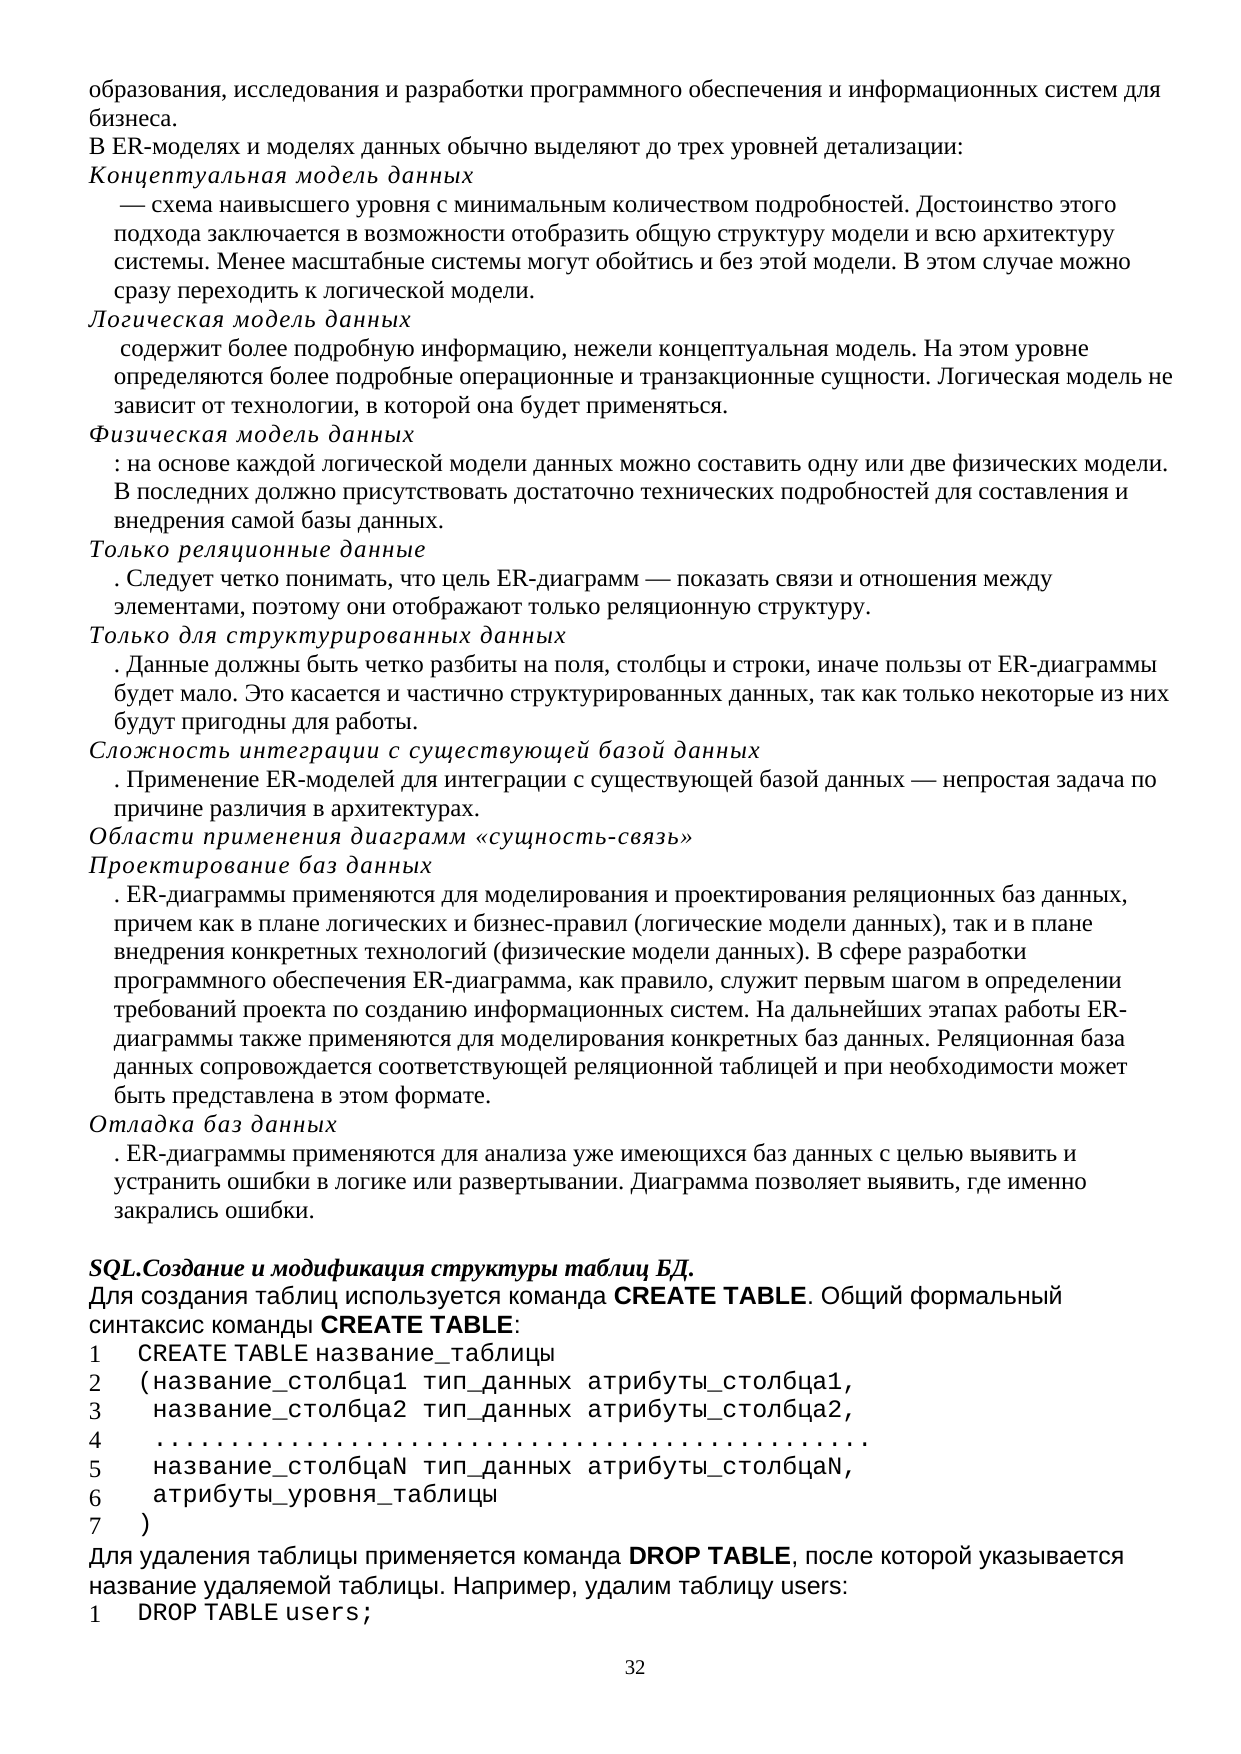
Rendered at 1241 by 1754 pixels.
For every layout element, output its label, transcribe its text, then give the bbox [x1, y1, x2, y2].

subtitle Проектирование баз данных [89, 850, 1181, 879]
table_header DROP TABLE users; [137, 1599, 1240, 1628]
text В ER-моделях и моделях данных обычно выделяют до трех уровней детализации: [89, 131, 1181, 160]
text . Следует четко понимать, что цель ER-диаграмм — показать связи и отношения между элементами, поэтому они отображают только реляционную структуру. [114, 563, 1181, 620]
text Для создания таблиц используется команда CREATE TABLE. Общий формальный синтаксис команды CREATE TABLE: [89, 1281, 1181, 1339]
subtitle Только для структурированных данных [89, 620, 1181, 649]
text . ER-диаграммы применяются для анализа уже имеющихся баз данных с целью выявить и устранить ошибки в логике или развертывании. Диаграмма позволяет выявить, где именно закрались ошибки. [114, 1138, 1181, 1224]
subtitle Отладка баз данных [89, 1109, 1181, 1138]
table_header 1 [89, 1599, 137, 1628]
subtitle Только реляционные данные [89, 534, 1181, 563]
subtitle SQL.Создание и модификация структуры таблиц БД. [89, 1253, 1181, 1281]
text Для удаления таблицы применяется команда DROP TABLE, после которой указывается название удаляемой таблицы. Например, удалим таблицу users: [89, 1540, 1181, 1599]
subtitle Области применения диаграмм «сущность-связь» [89, 821, 1181, 850]
subtitle Физическая модель данных [89, 419, 1181, 448]
text : на основе каждой логической модели данных можно составить одну или две физических модели. В последних должно присутствовать достаточно технических подробностей для составления и внедрения самой базы данных. [114, 448, 1181, 534]
text содержит более подробную информацию, нежели концептуальная модель. На этом уровне определяются более подробные операционные и транзакционные сущности. Логическая модель не зависит от технологии, в которой она будет применяться. [114, 333, 1181, 419]
text . Данные должны быть четко разбиты на поля, столбцы и строки, иначе пользы от ER-диаграммы будет мало. Это касается и частично структурированных данных, так как только некоторые из них будут пригодны для работы. [114, 649, 1181, 735]
table_header 1 2 3 4 5 6 7 [89, 1339, 137, 1540]
text — схема наивысшего уровня с минимальным количеством подробностей. Достоинство этого подхода заключается в возможности отобразить общую структуру модели и всю архитектуру системы. Менее масштабные системы могут обойтись и без этой модели. В этом случае можно сразу переходить к логической модели. [114, 189, 1181, 304]
table_header CREATE TABLE название_таблицы (название_столбца1 тип_данных атрибуты_столбца1, название_столбца2 тип_данных атрибуты_столбца2, ................................................ название_столбцаN тип_данных атрибуты_столбцаN, атрибуты_уровня_таблицы ) [137, 1339, 1240, 1540]
text . ER-диаграммы применяются для моделирования и проектирования реляционных баз данных, причем как в плане логических и бизнес-правил (логические модели данных), так и в плане внедрения конкретных технологий (физические модели данных). В сфере разработки программного обеспечения ER-диаграмма, как правило, служит первым шагом в определении требований проекта по созданию информационных систем. На дальнейших этапах работы ER-диаграммы также применяются для моделирования конкретных баз данных. Реляционная база данных сопровождается соответствующей реляционной таблицей и при необходимости может быть представлена в этом формате. [114, 879, 1181, 1109]
subtitle Сложность интеграции с существующей базой данных [89, 735, 1181, 764]
subtitle Концептуальная модель данных [89, 160, 1181, 189]
subtitle Логическая модель данных [89, 304, 1181, 333]
text . Применение ER-моделей для интеграции с существующей базой данных — непростая задача по причине различия в архитектурах. [114, 764, 1181, 821]
